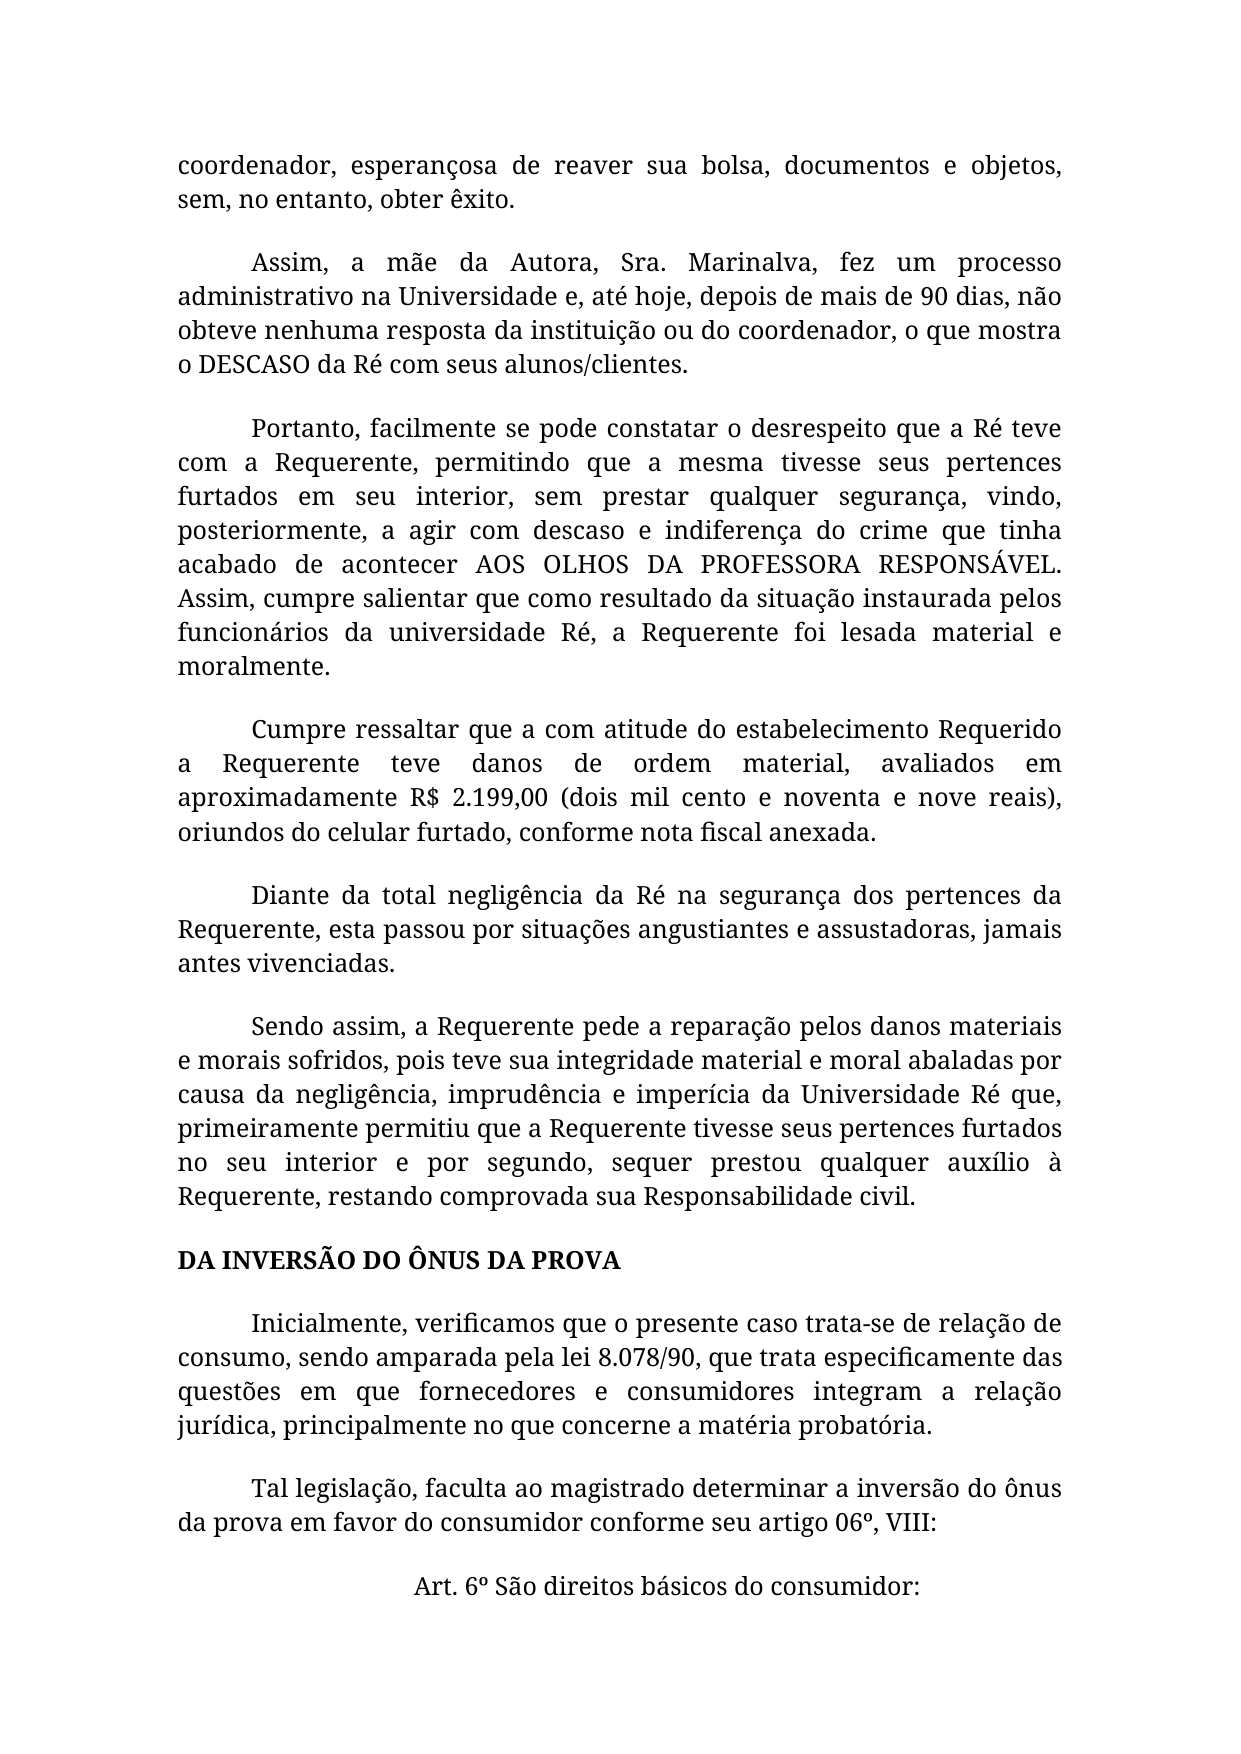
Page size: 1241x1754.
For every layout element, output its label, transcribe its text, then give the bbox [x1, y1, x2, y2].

text Sendo assim, a Requerente pede a reparação pelos danos materiais e morais sofridos, pois teve sua integridade material e moral abaladas por causa da negligência, imprudência e imperícia da Universidade Ré que, primeiramente permitiu que a Requerente tivesse seus pertences furtados no seu interior e por segundo, sequer prestou qualquer auxílio à Requerente, restando comprovada sua Responsabilidade civil. [177, 1009, 1063, 1213]
text Cumpre ressaltar que a com atitude do estabelecimento Requerido a Requerente teve danos de ordem material, avaliados em aproximadamente R$ 2.199,00 (dois mil cento e noventa e nove reais), oriundos do celular furtado, conforme nota fiscal anexada. [177, 712, 1063, 848]
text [177, 148, 1063, 216]
text Assim, a mãe da Autora, Sra. Marinalva, fez um processo administrativo na Universidade e, até hoje, depois de mais de 90 dias, não obteve nenhuma resposta da instituição ou do coordenador, o que mostra o DESCASO da Ré com seus alunos/clientes. [177, 245, 1063, 381]
text Art. 6º São direitos básicos do consumidor: [413, 1568, 1063, 1602]
text Diante da total negligência da Ré na segurança dos pertences da Requerente, esta passou por situações angustiantes e assustadoras, jamais antes vivenciadas. [177, 877, 1063, 979]
text Inicialmente, verificamos que o presente caso trata-se de relação de consumo, sendo amparada pela lei 8.078/90, que trata especificamente das questões em que fornecedores e consumidores integram a relação jurídica, principalmente no que concerne a matéria probatória. [177, 1306, 1063, 1442]
text DA INVERSÃO DO ÔNUS DA PROVA [177, 1242, 1063, 1276]
text Tal legislação, faculta ao magistrado determinar a inversão do ônus da prova em favor do consumidor conforme seu artigo 06º, VIII: [177, 1471, 1063, 1539]
text Portanto, facilmente se pode constatar o desrespeito que a Ré teve com a Requerente, permitindo que a mesma tivesse seus pertences furtados em seu interior, sem prestar qualquer segurança, vindo, posteriormente, a agir com descaso e indiferença do crime que tinha acabado de acontecer AOS OLHOS DA PROFESSORA RESPONSÁVEL. Assim, cumpre salientar que como resultado da situação instaurada pelos funcionários da universidade Ré, a Requerente foi lesada material e moralmente. [177, 410, 1063, 683]
